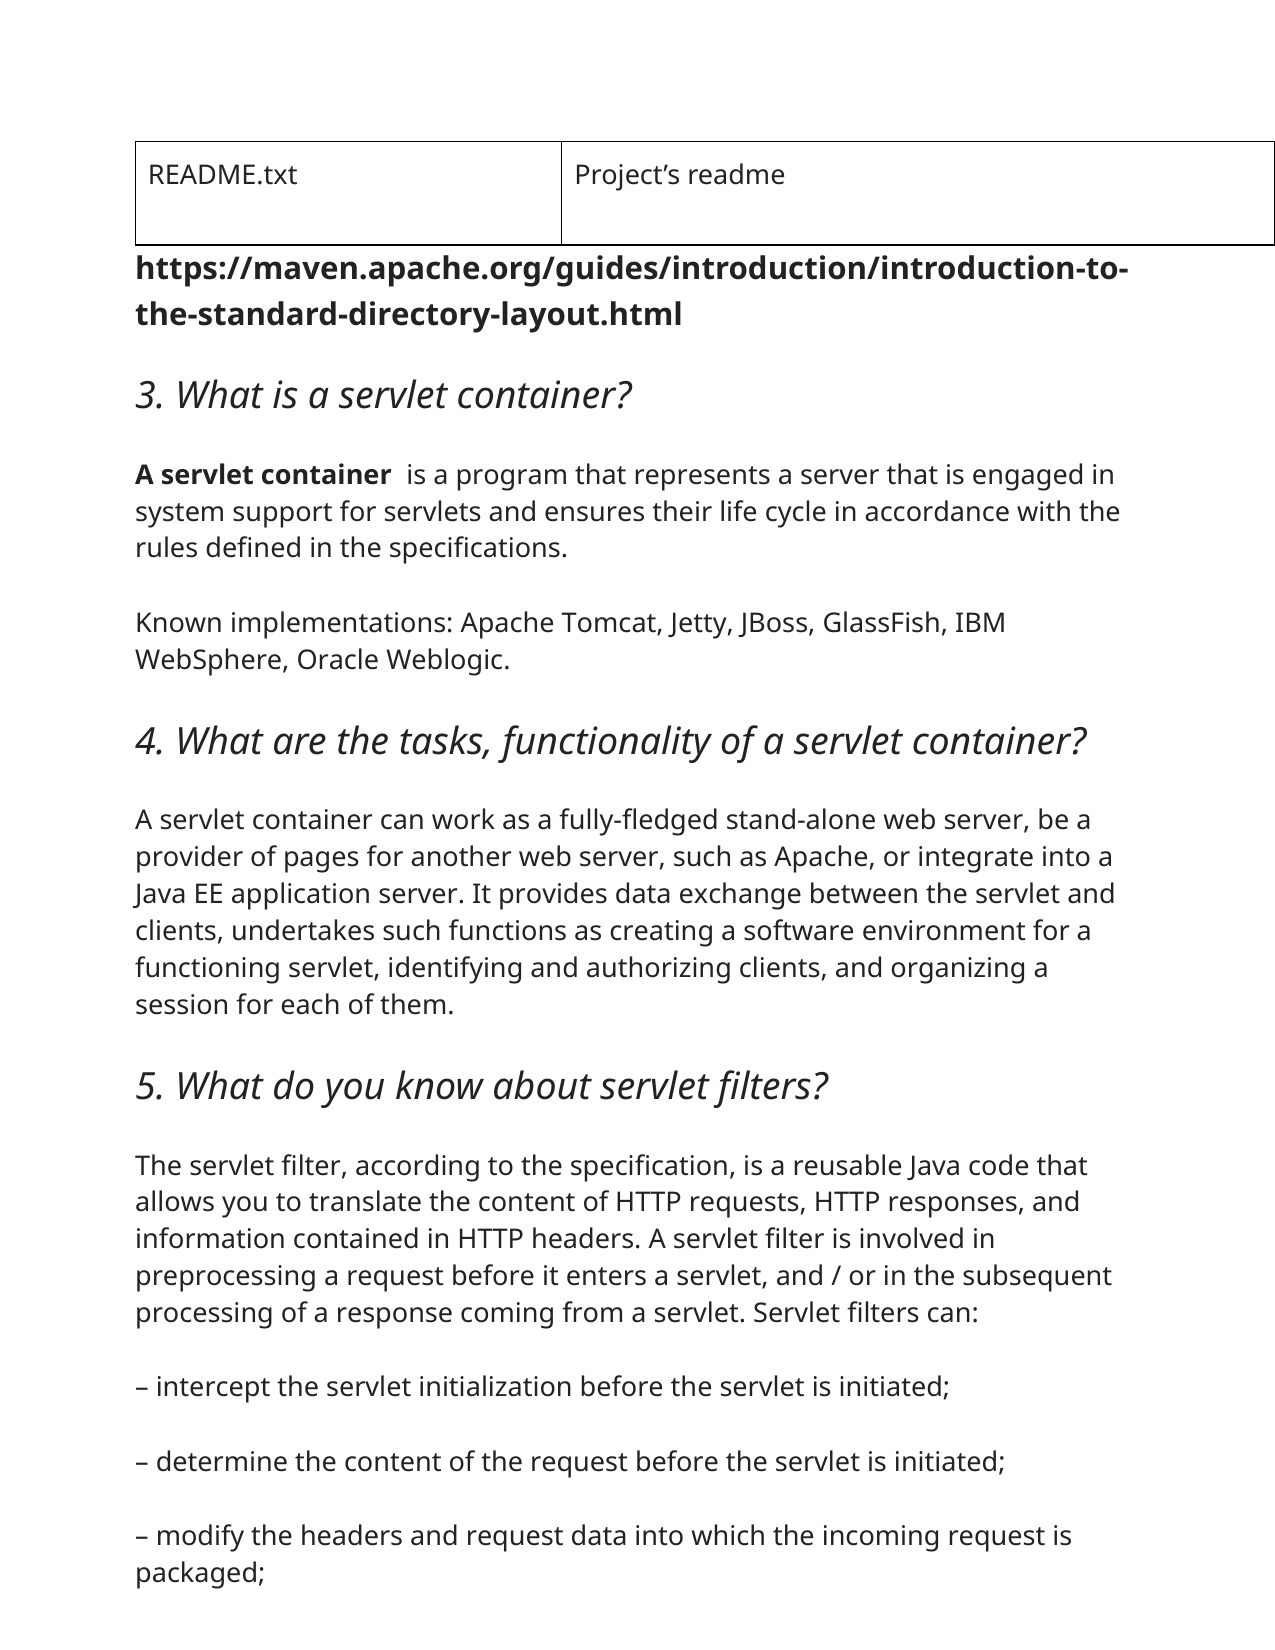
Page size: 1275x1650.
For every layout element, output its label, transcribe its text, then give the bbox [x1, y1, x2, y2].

table_cell Project’s readme [562, 142, 1274, 244]
text – modify the headers and request data into which the incoming request is packaged; [135, 1517, 1140, 1590]
text A servlet container is a program that represents a server that is engaged in system support for servlets and ensures their life cycle in accordance with the rules defined in the specifications. [135, 455, 1140, 566]
text A servlet container can work as a fully-fledged stand-alone web server, be a provider of pages for another web server, such as Apache, or integrate into a Java EE application server. It provides data exchange between the servlet and clients, undertakes such functions as creating a software environment for a functioning servlet, identifying and authorizing clients, and organizing a session for each of them. [135, 801, 1140, 1022]
text – intercept the servlet initialization before the servlet is initiated; [135, 1368, 1140, 1405]
subtitle 5. What do you know about servlet filters? [135, 1059, 1140, 1111]
subtitle 3. What is a servlet container? [135, 369, 1140, 420]
subtitle 4. What are the tasks, functionality of a servlet container? [135, 714, 1140, 766]
text Known implementations: Apache Tomcat, Jetty, JBoss, GlassFish, IBM WebSphere, Oracle Weblogic. [135, 603, 1140, 677]
table_cell README.txt [136, 142, 561, 244]
subtitle https://maven.apache.org/guides/introduction/introduction-to-the-standard-directory-layout.html [135, 246, 1140, 334]
text The servlet filter, according to the specification, is a reusable Java code that allows you to translate the content of HTTP requests, HTTP responses, and information contained in HTTP headers. A servlet filter is involved in preprocessing a request before it enters a servlet, and / or in the subsequent processing of a response coming from a servlet. Servlet filters can: [135, 1146, 1140, 1330]
text – determine the content of the request before the servlet is initiated; [135, 1442, 1140, 1479]
